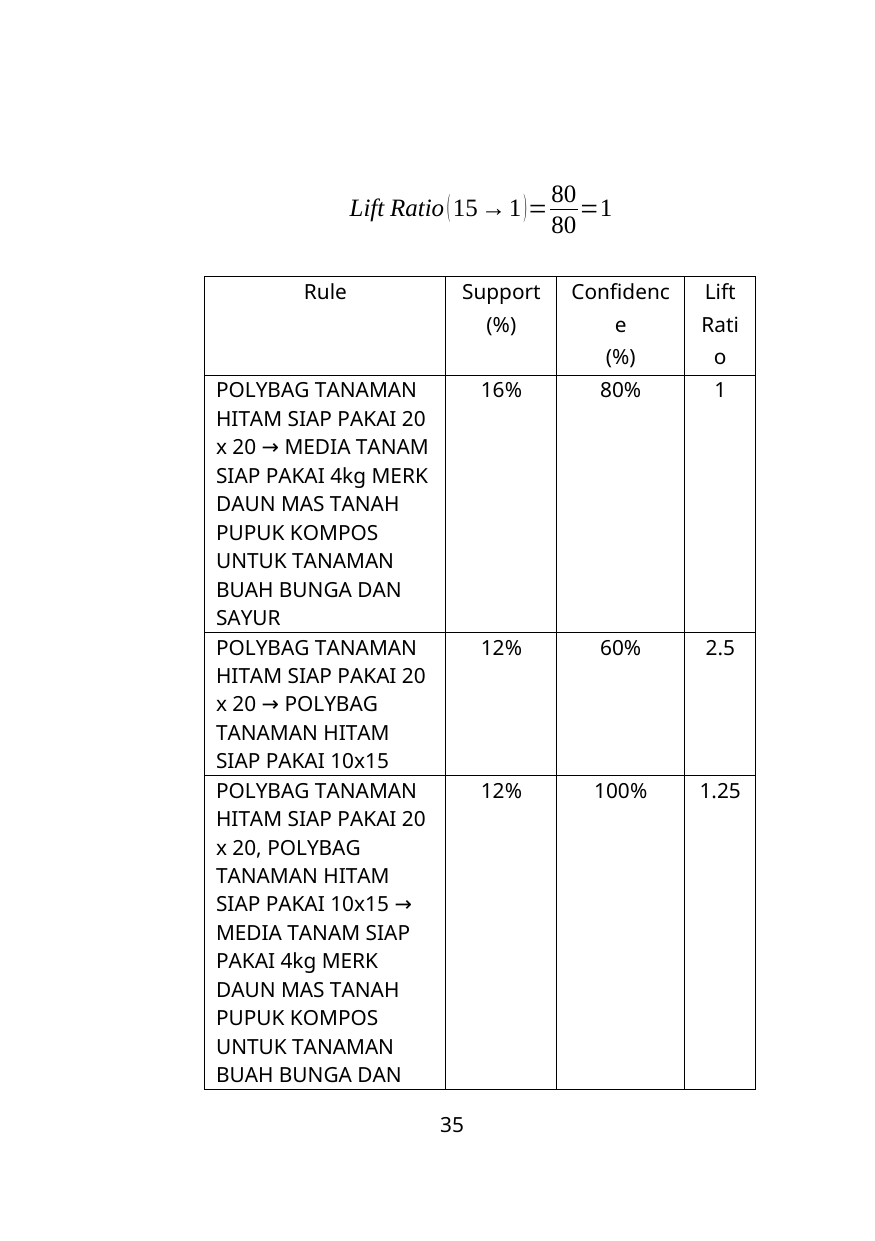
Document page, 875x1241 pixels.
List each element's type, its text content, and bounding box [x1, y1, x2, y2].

table_cell 80% [557, 376, 684, 632]
table_cell POLYBAG TANAMAN HITAM SIAP PAKAI 20 x 20 → POLYBAG TANAMAN HITAM SIAP PAKAI 10x15 [205, 633, 445, 775]
table_cell 12% [446, 633, 556, 775]
table_cell 1 [685, 376, 755, 632]
table_cell 12% [446, 776, 556, 1089]
table_cell 1.25 [685, 776, 755, 1089]
table_cell 2.5 [685, 633, 755, 775]
table_cell POLYBAG TANAMAN HITAM SIAP PAKAI 20 x 20 → MEDIA TANAM SIAP PAKAI 4kg MERK DAUN MAS TANAH PUPUK KOMPOS UNTUK TANAMAN BUAH BUNGA DAN SAYUR [205, 376, 445, 632]
table_header Rule [205, 277, 445, 374]
table_cell 60% [557, 633, 684, 775]
table_header Lift Ratio [685, 277, 755, 374]
table_header Confidence (%) [557, 277, 684, 374]
table_header Support (%) [446, 277, 556, 374]
table_cell 100% [557, 776, 684, 1089]
table_cell 16% [446, 376, 556, 632]
